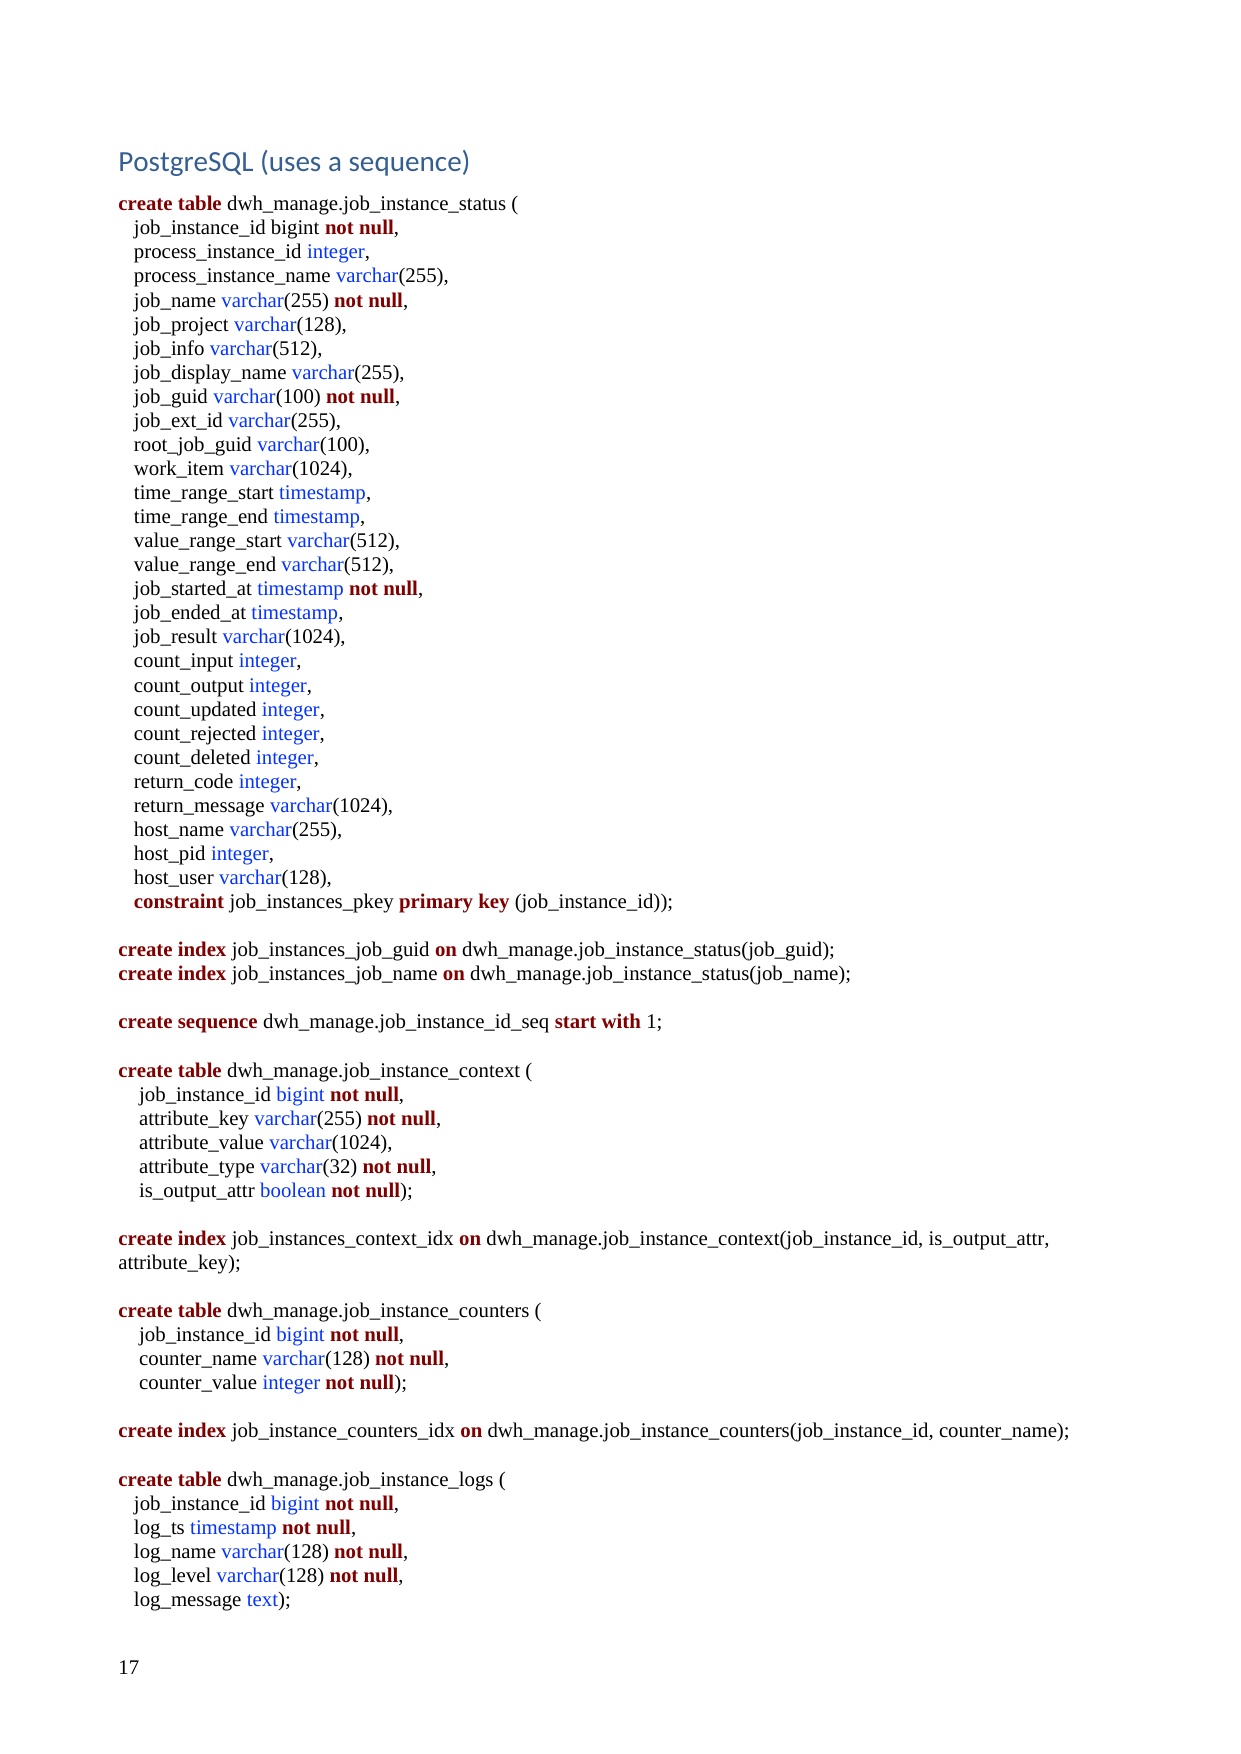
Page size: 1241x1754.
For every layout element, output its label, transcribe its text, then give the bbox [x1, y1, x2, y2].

text job_ended_at timestamp, [118, 600, 1122, 624]
text host_pid integer, [118, 841, 1122, 865]
text counter_value integer not null); [118, 1370, 1122, 1394]
subtitle PostgreSQL (uses a sequence) [118, 143, 1122, 179]
text counter_name varchar(128) not null, [118, 1346, 1122, 1370]
text log_level varchar(128) not null, [118, 1563, 1122, 1587]
text time_range_end timestamp, [118, 504, 1122, 528]
text job_instance_id bigint not null, [118, 1082, 1122, 1106]
text host_user varchar(128), [118, 865, 1122, 889]
text return_code integer, [118, 769, 1122, 793]
text attribute_type varchar(32) not null, [118, 1154, 1122, 1178]
text log_name varchar(128) not null, [118, 1539, 1122, 1563]
text count_deleted integer, [118, 745, 1122, 769]
text create table dwh_manage.job_instance_counters ( [118, 1298, 1122, 1322]
text value_range_end varchar(512), [118, 552, 1122, 576]
text create index job_instances_job_name on dwh_manage.job_instance_status(job_name); [118, 961, 1122, 985]
text job_display_name varchar(255), [118, 360, 1122, 384]
text create index job_instance_counters_idx on dwh_manage.job_instance_counters(job_instance_id, counter_name); [118, 1418, 1122, 1442]
text create sequence dwh_manage.job_instance_id_seq start with 1; [118, 1009, 1122, 1033]
text time_range_start timestamp, [118, 480, 1122, 504]
text create table dwh_manage.job_instance_logs ( [118, 1467, 1122, 1491]
text root_job_guid varchar(100), [118, 432, 1122, 456]
text job_result varchar(1024), [118, 624, 1122, 648]
text return_message varchar(1024), [118, 793, 1122, 817]
text create table dwh_manage.job_instance_context ( [118, 1057, 1122, 1082]
text count_output integer, [118, 672, 1122, 697]
text count_input integer, [118, 648, 1122, 672]
text log_ts timestamp not null, [118, 1515, 1122, 1539]
text job_project varchar(128), [118, 312, 1122, 336]
text host_name varchar(255), [118, 817, 1122, 841]
text job_guid varchar(100) not null, [118, 384, 1122, 408]
text job_instance_id bigint not null, [118, 1491, 1122, 1515]
text job_instance_id bigint not null, [118, 1322, 1122, 1346]
text job_instance_id bigint not null, [118, 215, 1122, 239]
text log_message text); [118, 1587, 1122, 1611]
text is_output_attr boolean not null); [118, 1178, 1122, 1202]
text work_item varchar(1024), [118, 456, 1122, 480]
text job_info varchar(512), [118, 336, 1122, 360]
text job_name varchar(255) not null, [118, 287, 1122, 312]
text job_started_at timestamp not null, [118, 576, 1122, 600]
text create index job_instances_context_idx on dwh_manage.job_instance_context(job_instance_id, is_output_attr, attribute_key); [118, 1226, 1122, 1274]
text create table dwh_manage.job_instance_status ( [118, 191, 1122, 215]
text count_updated integer, [118, 697, 1122, 721]
text constraint job_instances_pkey primary key (job_instance_id)); [118, 889, 1122, 913]
text job_ext_id varchar(255), [118, 408, 1122, 432]
text attribute_key varchar(255) not null, [118, 1106, 1122, 1130]
text attribute_value varchar(1024), [118, 1130, 1122, 1154]
text process_instance_name varchar(255), [118, 263, 1122, 287]
text count_rejected integer, [118, 721, 1122, 745]
text create index job_instances_job_guid on dwh_manage.job_instance_status(job_guid); [118, 937, 1122, 961]
text process_instance_id integer, [118, 239, 1122, 263]
text value_range_start varchar(512), [118, 528, 1122, 552]
